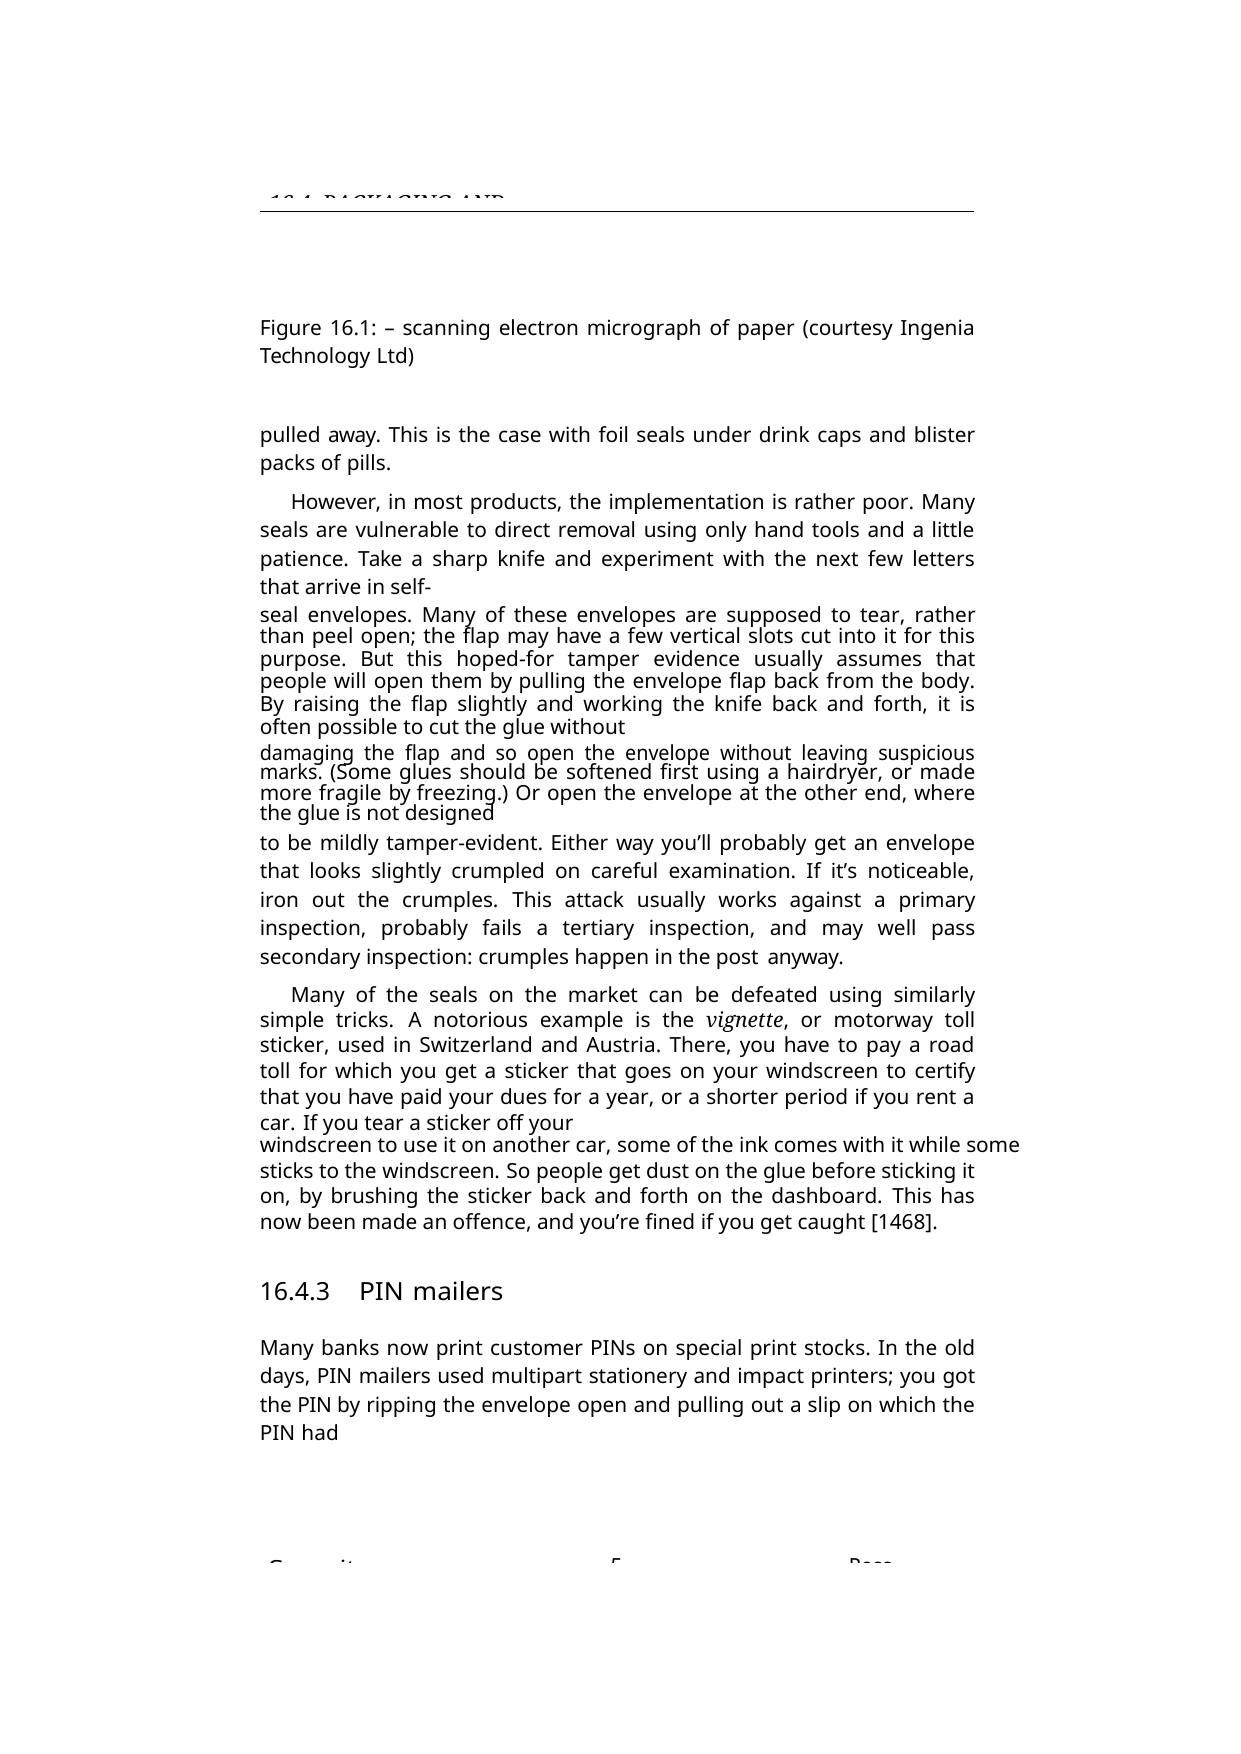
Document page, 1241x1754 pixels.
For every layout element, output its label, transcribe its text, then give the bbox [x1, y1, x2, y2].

text to be mildly tamper-evident. Either way you’ll probably get an envelope that looks slightly crumpled on careful examination. If it’s noticeable, iron out the crumples. This attack usually works against a primary inspection, probably fails a tertiary inspection, and may well pass secondary inspection: crumples happen in the post anyway. [259, 828, 975, 970]
subtitle PIN mailers [259, 1273, 1065, 1307]
text seal envelopes. Many of these envelopes are supposed to tear, rather than peel open; the ﬂap may have a few vertical slots cut into it for this purpose. But this hoped-for tamper evidence usually assumes that people will open them by pulling the envelope ﬂap back from the body. By raising the ﬂap slightly and working the knife back and forth, it is often possible to cut the glue without [259, 604, 975, 741]
text windscreen to use it on another car, some of the ink comes with it while some [259, 1137, 1065, 1156]
text damaging the ﬂap and so open the envelope without leaving suspicious marks. (Some glues should be softened first using a hairdryer, or made more fragile by freezing.) Or open the envelope at the other end, where the glue is not designed [259, 744, 975, 827]
text Figure 16.1: – scanning electron micrograph of paper (courtesy Ingenia Technology Ltd) [259, 313, 975, 369]
text Many of the seals on the market can be defeated using similarly simple tricks. A notorious example is the vignette, or motorway toll sticker, used in Switzerland and Austria. There, you have to pay a road toll for which you get a sticker that goes on your windscreen to certify that you have paid your dues for a year, or a shorter period if you rent a car. If you tear a sticker off your [259, 981, 975, 1137]
text Many banks now print customer PINs on special print stocks. In the old days, PIN mailers used multipart stationery and impact printers; you got the PIN by ripping the envelope open and pulling out a slip on which the PIN had [259, 1333, 975, 1447]
text pulled away. This is the case with foil seals under drink caps and blister packs of pills. [259, 420, 975, 477]
text sticks to the windscreen. So people get dust on the glue before sticking it on, by brushing the sticker back and forth on the dashboard. This has now been made an offence, and you’re fined if you get caught [1468]. [259, 1158, 975, 1236]
text However, in most products, the implementation is rather poor. Many seals are vulnerable to direct removal using only hand tools and a little patience. Take a sharp knife and experiment with the next few letters that arrive in self- [259, 487, 975, 601]
